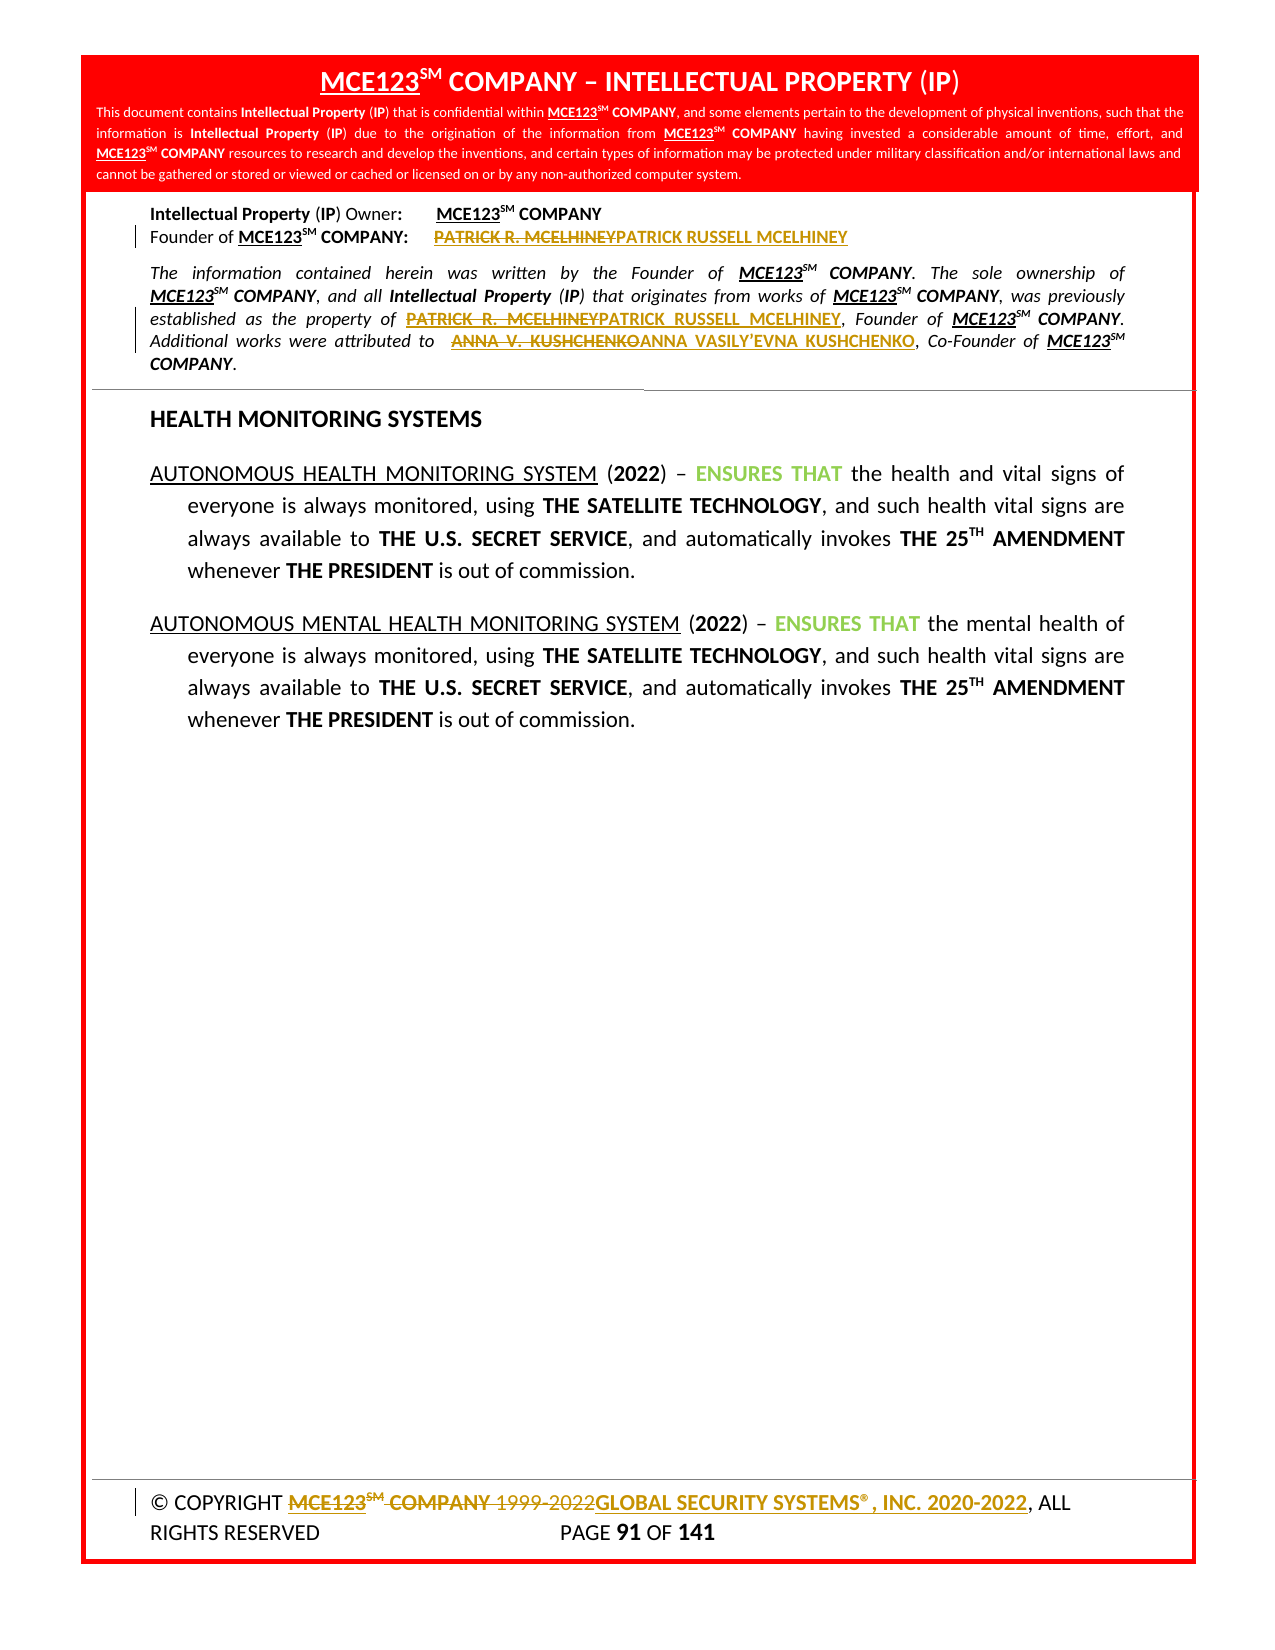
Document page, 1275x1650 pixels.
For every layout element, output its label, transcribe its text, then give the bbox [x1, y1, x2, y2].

text AUTONOMOUS MENTAL HEALTH MONITORING SYSTEM (2022) – ENSURES THAT the mental health of everyone is always monitored, using THE SATELLITE TECHNOLOGY, and such health vital signs are always available to THE U.S. SECRET SERVICE, and automatically invokes THE 25TH AMENDMENT whenever THE PRESIDENT is out of commission. [150, 609, 1125, 733]
text HEALTH MONITORING SYSTEMS [150, 403, 1125, 434]
text AUTONOMOUS HEALTH MONITORING SYSTEM (2022) – ENSURES THAT the health and vital signs of everyone is always monitored, using THE SATELLITE TECHNOLOGY, and such health vital signs are always available to THE U.S. SECRET SERVICE, and automatically invokes THE 25TH AMENDMENT whenever THE PRESIDENT is out of commission. [150, 459, 1125, 584]
